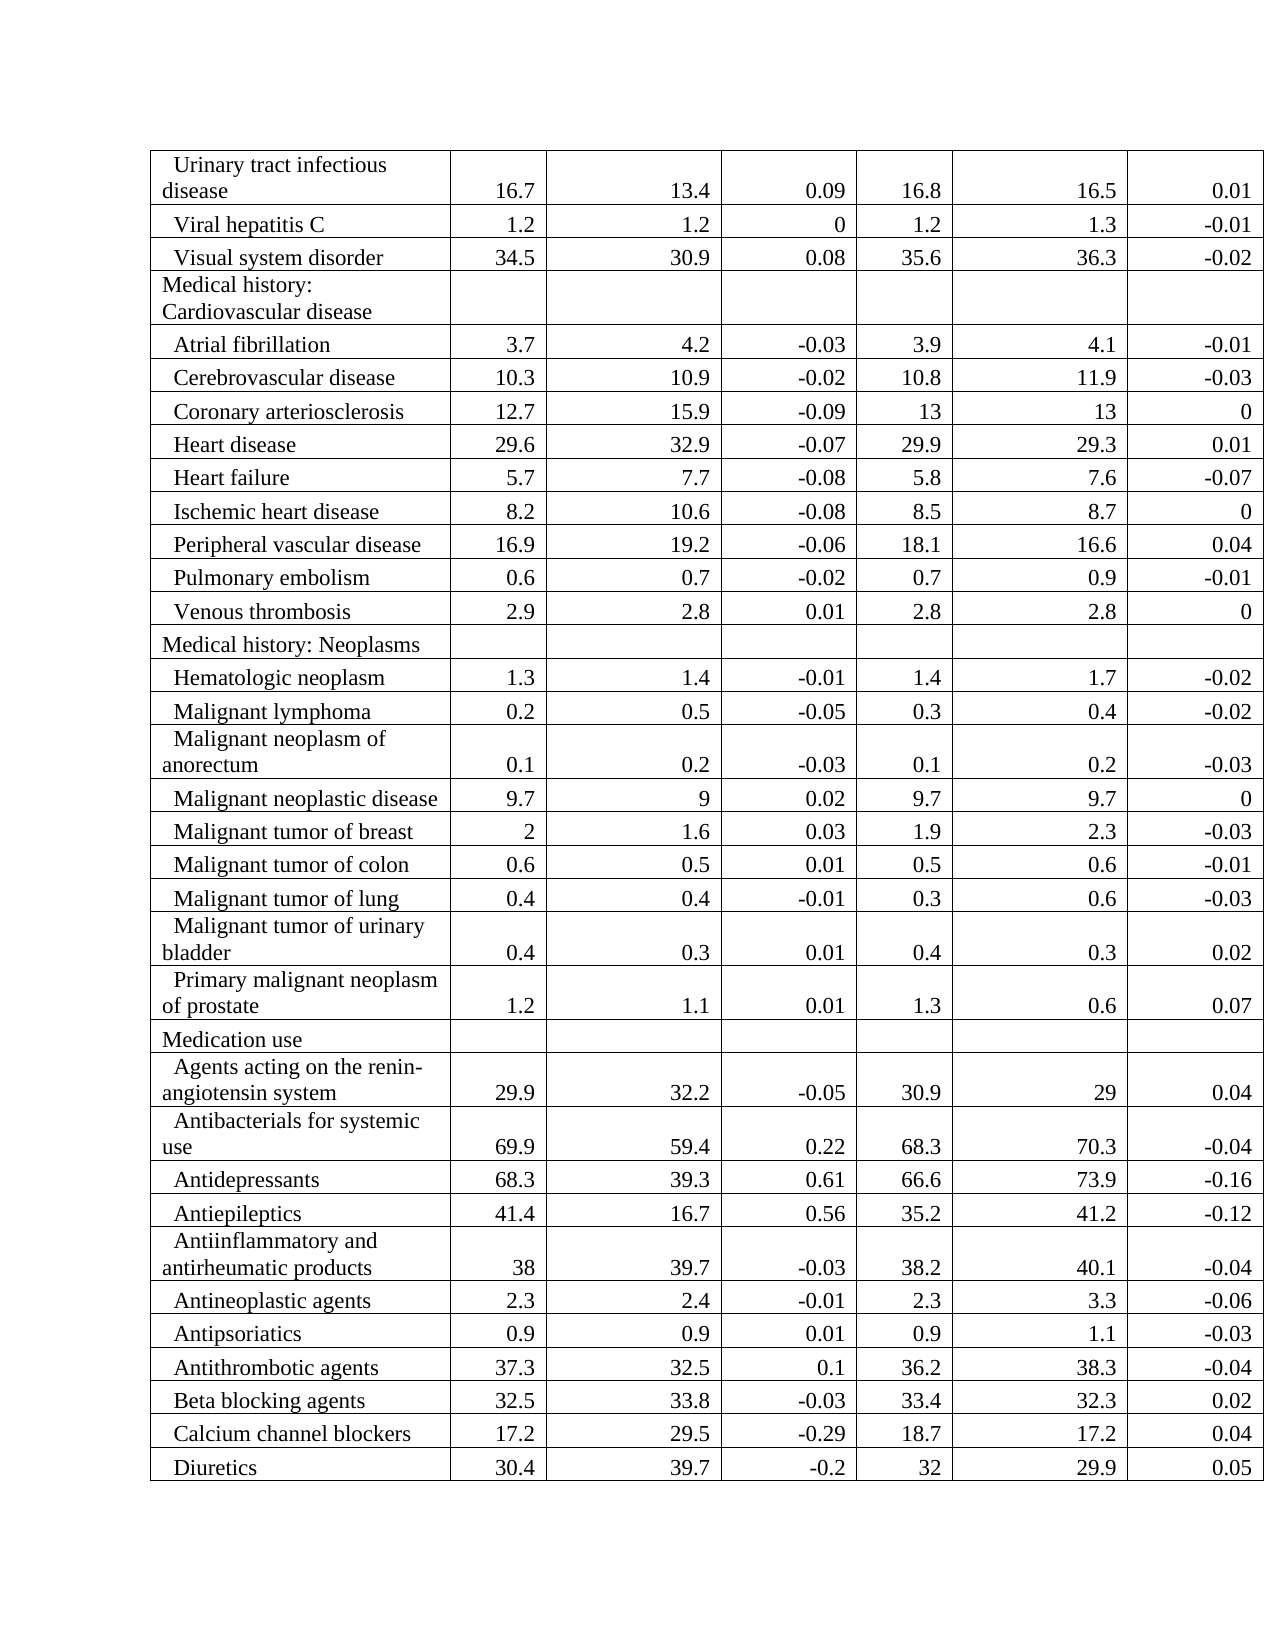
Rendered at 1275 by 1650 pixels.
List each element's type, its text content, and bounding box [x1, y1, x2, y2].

table_cell 2.8 [547, 592, 721, 624]
table_cell 2.8 [953, 592, 1127, 624]
table_cell [857, 1020, 952, 1052]
table_cell [722, 625, 856, 657]
table_cell 0.4 [953, 692, 1127, 724]
table_cell 41.2 [953, 1194, 1127, 1226]
table_cell 13 [953, 392, 1127, 424]
table_cell [722, 271, 856, 324]
table_cell 66.6 [857, 1161, 952, 1193]
table_cell Antithrombotic agents [151, 1348, 450, 1380]
table_cell 0.09 [722, 151, 856, 204]
table_cell 1.1 [953, 1314, 1127, 1347]
table_cell Malignant tumor of colon [151, 846, 450, 878]
table_cell 0.6 [451, 559, 546, 591]
table_cell 0.9 [451, 1314, 546, 1347]
table_cell 30.4 [451, 1448, 546, 1480]
table_cell -0.01 [1128, 559, 1263, 591]
table_cell Antidepressants [151, 1161, 450, 1193]
table_cell 2.9 [451, 592, 546, 624]
table_cell 0.01 [1128, 425, 1263, 457]
table_cell 2.3 [857, 1281, 952, 1313]
table_cell 68.3 [857, 1107, 952, 1159]
table_cell 12.7 [451, 392, 546, 424]
table_cell 1.4 [547, 659, 721, 691]
table_cell 0.3 [857, 692, 952, 724]
table_cell Medical history: Neoplasms [151, 625, 450, 657]
table_cell 9.7 [953, 779, 1127, 811]
table_cell 16.8 [857, 151, 952, 204]
table_cell -0.01 [722, 659, 856, 691]
table_cell [1128, 625, 1263, 657]
table_cell 0.08 [722, 238, 856, 270]
table_cell 0.02 [722, 779, 856, 811]
table_cell 9.7 [857, 779, 952, 811]
table_cell -0.03 [722, 725, 856, 778]
table_cell 2.3 [451, 1281, 546, 1313]
table_cell 0.04 [1128, 525, 1263, 557]
table_cell Visual system disorder [151, 238, 450, 270]
table_cell -0.02 [1128, 692, 1263, 724]
table_cell 0.3 [953, 912, 1127, 965]
table_cell -0.01 [1128, 205, 1263, 237]
table_cell -0.02 [722, 559, 856, 591]
table_cell 3.3 [953, 1281, 1127, 1313]
table_cell -0.29 [722, 1414, 856, 1447]
table_cell 7.7 [547, 459, 721, 491]
table_cell 2.3 [953, 812, 1127, 844]
table_cell 29.9 [451, 1053, 546, 1106]
table_cell -0.05 [722, 692, 856, 724]
table_cell 3.7 [451, 325, 546, 357]
table_cell 0.61 [722, 1161, 856, 1193]
table_cell 1.9 [857, 812, 952, 844]
table_cell 0 [1128, 392, 1263, 424]
table_cell Malignant tumor of lung [151, 879, 450, 911]
table_cell 17.2 [451, 1414, 546, 1447]
table_cell 0.5 [547, 692, 721, 724]
table_cell 0.05 [1128, 1448, 1263, 1480]
table_cell 16.7 [547, 1194, 721, 1226]
table_cell 9 [547, 779, 721, 811]
table_cell 0.4 [857, 912, 952, 965]
table_cell -0.03 [1128, 359, 1263, 391]
table_cell -0.03 [1128, 812, 1263, 844]
table_cell 5.7 [451, 459, 546, 491]
table_cell 0 [722, 205, 856, 237]
table_cell 36.2 [857, 1348, 952, 1380]
table_cell [953, 625, 1127, 657]
table_cell 10.8 [857, 359, 952, 391]
table_cell 0.4 [451, 912, 546, 965]
table_cell 0 [1128, 492, 1263, 524]
table_cell -0.16 [1128, 1161, 1263, 1193]
table_cell 0.01 [722, 912, 856, 965]
table_cell 0.02 [1128, 912, 1263, 965]
table_cell -0.03 [722, 325, 856, 357]
table_cell -0.12 [1128, 1194, 1263, 1226]
table_cell Pulmonary embolism [151, 559, 450, 591]
table_cell 17.2 [953, 1414, 1127, 1447]
table_cell 69.9 [451, 1107, 546, 1159]
table_cell 0.5 [547, 846, 721, 878]
table_cell -0.03 [722, 1227, 856, 1280]
table_cell 4.2 [547, 325, 721, 357]
table_cell 0.01 [1128, 151, 1263, 204]
table_cell -0.06 [722, 525, 856, 557]
table_cell 73.9 [953, 1161, 1127, 1193]
table_cell [547, 625, 721, 657]
table_cell 4.1 [953, 325, 1127, 357]
table_cell 33.8 [547, 1381, 721, 1413]
table_cell 34.5 [451, 238, 546, 270]
table_cell Peripheral vascular disease [151, 525, 450, 557]
table_cell [953, 1020, 1127, 1052]
table_cell 1.7 [953, 659, 1127, 691]
table_cell 33.4 [857, 1381, 952, 1413]
table_cell 32.5 [451, 1381, 546, 1413]
table_cell 11.9 [953, 359, 1127, 391]
table_cell 16.7 [451, 151, 546, 204]
table_cell 19.2 [547, 525, 721, 557]
table_cell 0.01 [722, 1314, 856, 1347]
table_cell [1128, 271, 1263, 324]
table_cell [953, 271, 1127, 324]
table_cell 8.7 [953, 492, 1127, 524]
table_cell 2.8 [857, 592, 952, 624]
table_cell 1.2 [547, 205, 721, 237]
table_cell 35.6 [857, 238, 952, 270]
table_cell 37.3 [451, 1348, 546, 1380]
table_cell 2 [451, 812, 546, 844]
table_cell [547, 271, 721, 324]
table_cell 1.2 [451, 205, 546, 237]
table_cell -0.02 [722, 359, 856, 391]
table_cell [857, 271, 952, 324]
table_cell 2.4 [547, 1281, 721, 1313]
table_cell Coronary arteriosclerosis [151, 392, 450, 424]
table_cell 9.7 [451, 779, 546, 811]
table_cell 8.5 [857, 492, 952, 524]
table_cell 0.3 [857, 879, 952, 911]
table_cell 0.2 [953, 725, 1127, 778]
table_cell 0.9 [953, 559, 1127, 591]
table_cell 0.02 [1128, 1381, 1263, 1413]
table_cell 32.5 [547, 1348, 721, 1380]
table_cell 1.4 [857, 659, 952, 691]
table_cell 39.7 [547, 1448, 721, 1480]
table_cell 29.3 [953, 425, 1127, 457]
table_cell 29 [953, 1053, 1127, 1106]
table_cell 29.6 [451, 425, 546, 457]
table_cell -0.08 [722, 459, 856, 491]
table_cell 18.1 [857, 525, 952, 557]
table_cell -0.07 [1128, 459, 1263, 491]
table_cell 40.1 [953, 1227, 1127, 1280]
table_cell 0.3 [547, 912, 721, 965]
table_cell [451, 271, 546, 324]
table_cell 0.9 [857, 1314, 952, 1347]
table_cell [451, 625, 546, 657]
table_cell -0.03 [1128, 1314, 1263, 1347]
table_cell Primary malignant neoplasm of prostate [151, 966, 450, 1019]
table_cell Atrial fibrillation [151, 325, 450, 357]
table_cell 10.6 [547, 492, 721, 524]
table_cell 29.9 [857, 425, 952, 457]
table_cell Heart failure [151, 459, 450, 491]
table_cell 36.3 [953, 238, 1127, 270]
table_cell 70.3 [953, 1107, 1127, 1159]
table_cell -0.08 [722, 492, 856, 524]
table_cell Diuretics [151, 1448, 450, 1480]
table_cell -0.07 [722, 425, 856, 457]
table_cell 30.9 [857, 1053, 952, 1106]
table_cell Viral hepatitis C [151, 205, 450, 237]
table_cell [1128, 1020, 1263, 1052]
table_cell 0.1 [451, 725, 546, 778]
table_cell 0.6 [451, 846, 546, 878]
table_cell -0.03 [1128, 725, 1263, 778]
table_cell 16.9 [451, 525, 546, 557]
table_cell Antineoplastic agents [151, 1281, 450, 1313]
table_cell 0.56 [722, 1194, 856, 1226]
table_cell 0.6 [953, 966, 1127, 1019]
table_cell 0.01 [722, 592, 856, 624]
table_cell 0 [1128, 779, 1263, 811]
table_cell 1.3 [451, 659, 546, 691]
table_cell -0.02 [1128, 659, 1263, 691]
table_cell -0.01 [722, 1281, 856, 1313]
table_cell Antiepileptics [151, 1194, 450, 1226]
table_cell 10.3 [451, 359, 546, 391]
table_cell -0.04 [1128, 1107, 1263, 1159]
table_cell 0.07 [1128, 966, 1263, 1019]
table_cell 16.6 [953, 525, 1127, 557]
table_cell 10.9 [547, 359, 721, 391]
table_cell 0.22 [722, 1107, 856, 1159]
table_cell Antipsoriatics [151, 1314, 450, 1347]
table_cell [722, 1020, 856, 1052]
table_cell 0.7 [857, 559, 952, 591]
table_cell 35.2 [857, 1194, 952, 1226]
table_cell 1.6 [547, 812, 721, 844]
table_cell -0.01 [722, 879, 856, 911]
table_cell 0.7 [547, 559, 721, 591]
table_cell 1.1 [547, 966, 721, 1019]
table_cell Agents acting on the renin-angiotensin system [151, 1053, 450, 1106]
table_cell 32.9 [547, 425, 721, 457]
table_cell 29.5 [547, 1414, 721, 1447]
table_cell 3.9 [857, 325, 952, 357]
table_cell Malignant neoplasm of anorectum [151, 725, 450, 778]
table_cell -0.06 [1128, 1281, 1263, 1313]
table_cell 5.8 [857, 459, 952, 491]
table_cell 0.04 [1128, 1053, 1263, 1106]
table_cell 38.2 [857, 1227, 952, 1280]
table_cell Calcium channel blockers [151, 1414, 450, 1447]
table_cell Urinary tract infectious disease [151, 151, 450, 204]
table_cell 1.2 [451, 966, 546, 1019]
table_cell 0 [1128, 592, 1263, 624]
table_cell 0.2 [547, 725, 721, 778]
table_cell [547, 1020, 721, 1052]
table_cell -0.01 [1128, 846, 1263, 878]
table_cell -0.01 [1128, 325, 1263, 357]
table_cell 1.3 [857, 966, 952, 1019]
table_cell 18.7 [857, 1414, 952, 1447]
table_cell [451, 1020, 546, 1052]
table_cell 32.3 [953, 1381, 1127, 1413]
table_cell 0.6 [953, 846, 1127, 878]
table_cell 16.5 [953, 151, 1127, 204]
table_cell Malignant neoplastic disease [151, 779, 450, 811]
table_cell 32 [857, 1448, 952, 1480]
table_cell 38.3 [953, 1348, 1127, 1380]
table_cell -0.2 [722, 1448, 856, 1480]
table_cell Ischemic heart disease [151, 492, 450, 524]
table_cell Hematologic neoplasm [151, 659, 450, 691]
table_cell 39.3 [547, 1161, 721, 1193]
table_cell Malignant lymphoma [151, 692, 450, 724]
table_cell 0.4 [547, 879, 721, 911]
table_cell 0.6 [953, 879, 1127, 911]
table_cell 30.9 [547, 238, 721, 270]
table_cell 38 [451, 1227, 546, 1280]
table_cell -0.05 [722, 1053, 856, 1106]
table_cell 68.3 [451, 1161, 546, 1193]
table_cell 32.2 [547, 1053, 721, 1106]
table_cell 0.2 [451, 692, 546, 724]
table_cell 59.4 [547, 1107, 721, 1159]
table_cell Heart disease [151, 425, 450, 457]
table_cell 0.04 [1128, 1414, 1263, 1447]
table_cell Antiinflammatory and antirheumatic products [151, 1227, 450, 1280]
table_cell Malignant tumor of urinary bladder [151, 912, 450, 965]
table_cell -0.02 [1128, 238, 1263, 270]
table_cell 0.1 [857, 725, 952, 778]
table_cell 8.2 [451, 492, 546, 524]
table_cell -0.03 [1128, 879, 1263, 911]
table_cell 0.9 [547, 1314, 721, 1347]
table_cell Venous thrombosis [151, 592, 450, 624]
table_cell 13 [857, 392, 952, 424]
table_cell -0.09 [722, 392, 856, 424]
table_cell Medical history: Cardiovascular disease [151, 271, 450, 324]
table_cell 15.9 [547, 392, 721, 424]
table_cell Malignant tumor of breast [151, 812, 450, 844]
table_cell [857, 625, 952, 657]
table_cell -0.04 [1128, 1348, 1263, 1380]
table_cell 39.7 [547, 1227, 721, 1280]
table_cell 0.01 [722, 846, 856, 878]
table_cell -0.04 [1128, 1227, 1263, 1280]
table_cell 13.4 [547, 151, 721, 204]
table_cell Antibacterials for systemic use [151, 1107, 450, 1159]
table_cell Beta blocking agents [151, 1381, 450, 1413]
table_cell Medication use [151, 1020, 450, 1052]
table_cell Cerebrovascular disease [151, 359, 450, 391]
table_cell 41.4 [451, 1194, 546, 1226]
table_cell 29.9 [953, 1448, 1127, 1480]
table_cell 1.2 [857, 205, 952, 237]
table_cell -0.03 [722, 1381, 856, 1413]
table_cell 1.3 [953, 205, 1127, 237]
table_cell 7.6 [953, 459, 1127, 491]
table_cell 0.4 [451, 879, 546, 911]
table_cell 0.03 [722, 812, 856, 844]
table_cell 0.1 [722, 1348, 856, 1380]
table_cell 0.5 [857, 846, 952, 878]
table_cell 0.01 [722, 966, 856, 1019]
